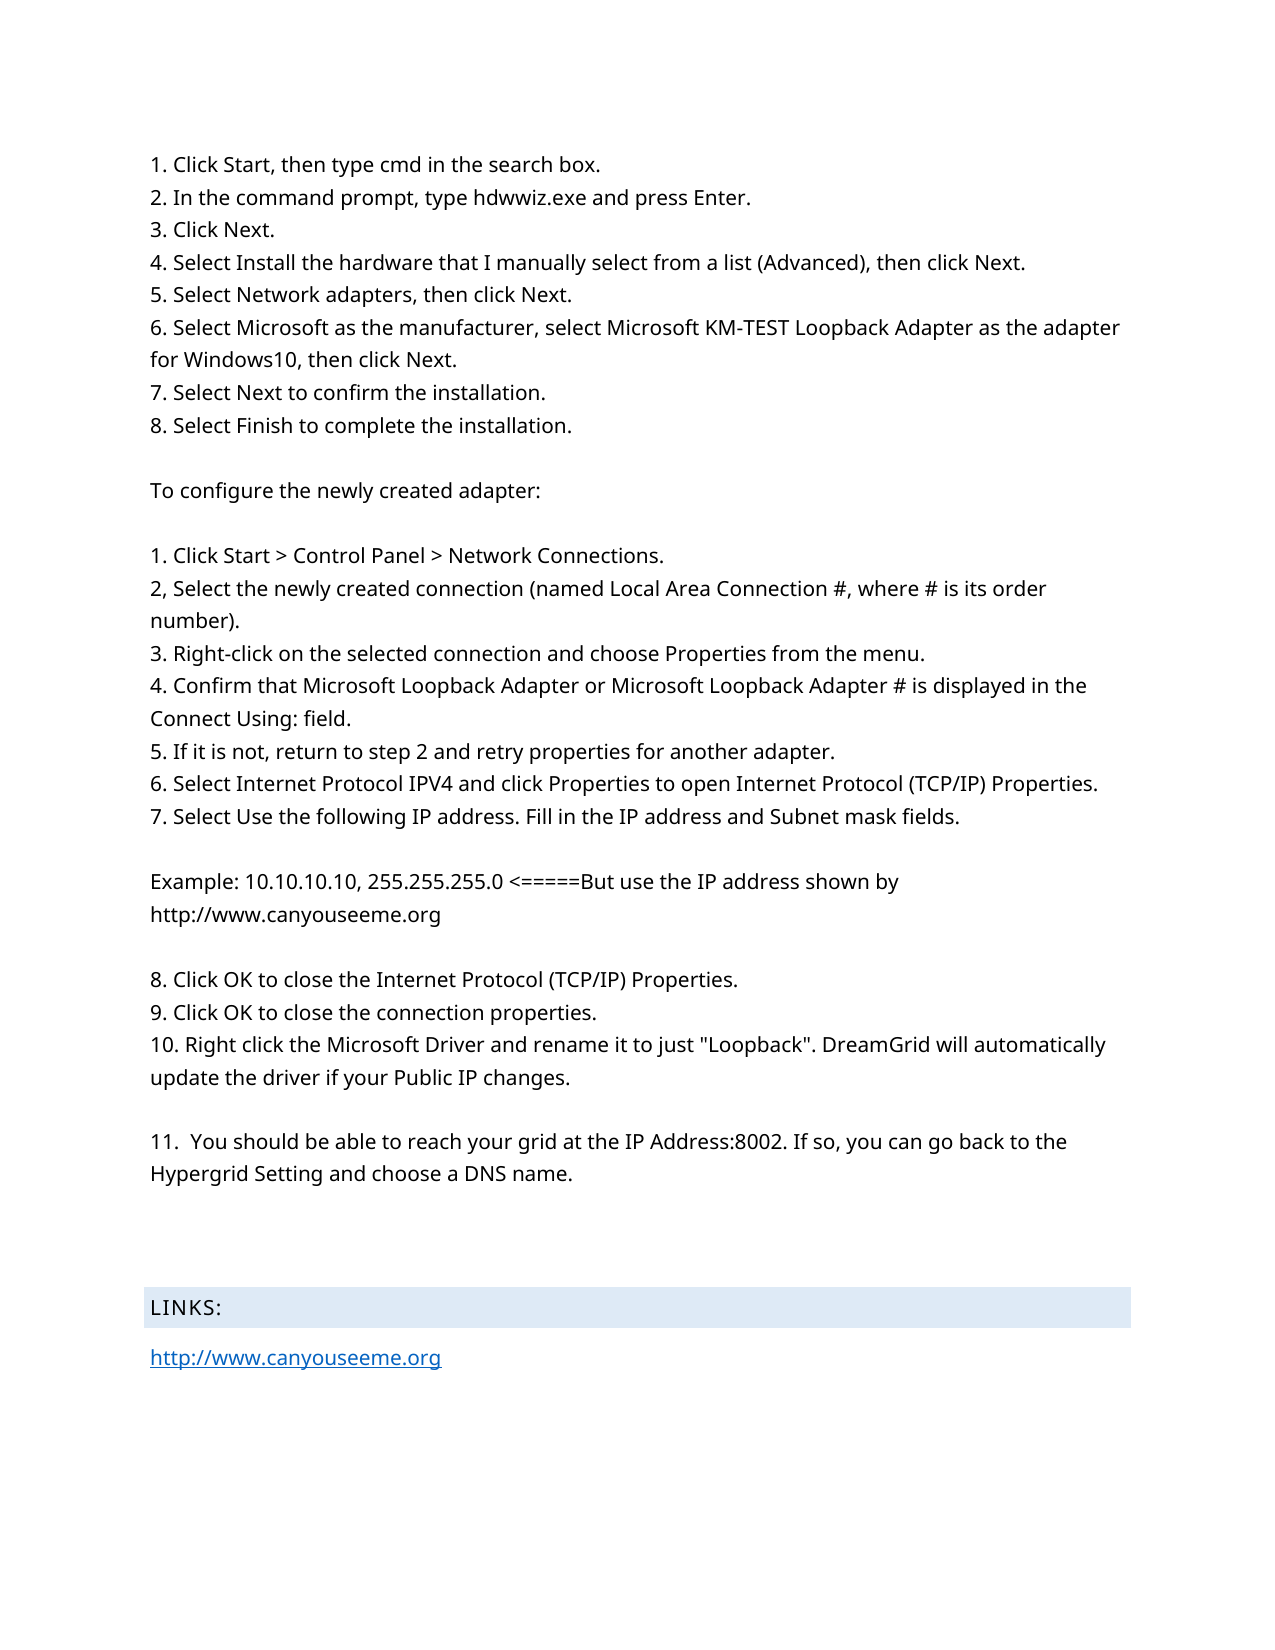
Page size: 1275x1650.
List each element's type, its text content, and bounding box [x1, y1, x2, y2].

subtitle links: [150, 1293, 1125, 1322]
text http://www.canyouseeme.org [150, 1343, 1125, 1371]
text 11. You should be able to reach your grid at the IP Address:8002. If so, you can go back to the Hypergrid Setting and choose a DNS name. [150, 1127, 1125, 1188]
